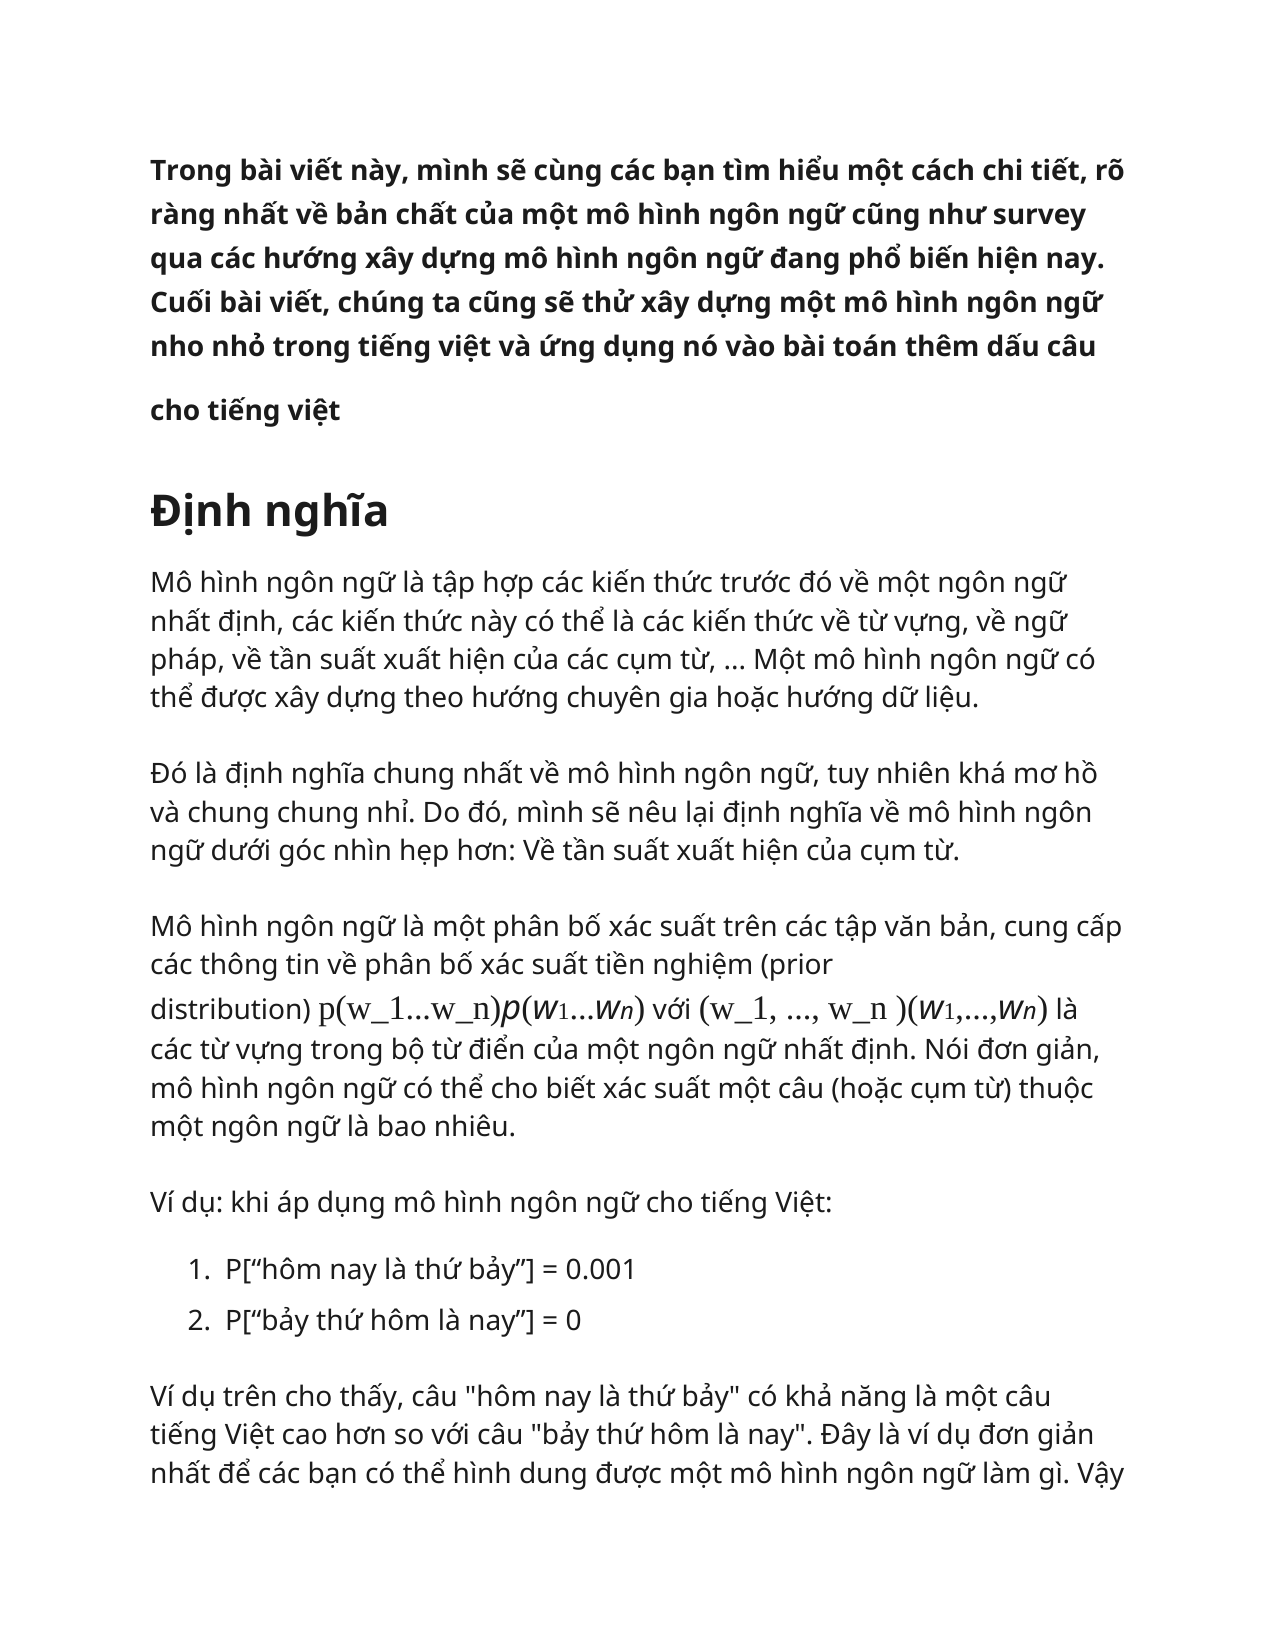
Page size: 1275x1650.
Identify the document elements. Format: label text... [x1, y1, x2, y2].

list P[“hôm nay là thứ bảy”] = 0.001 [187, 1250, 1125, 1288]
subtitle Định nghĩa [150, 479, 1125, 539]
text Ví dụ: khi áp dụng mô hình ngôn ngữ cho tiếng Việt: [150, 1182, 1125, 1221]
text Mô hình ngôn ngữ là một phân bố xác suất trên các tập văn bản, cung cấp các thông tin về phân bố xác suất tiền nghiệm (prior distribution) p(w_1...w_n)p(w1​...wn​) với (w_1, ..., w_n )(w1​,...,wn​) là các từ vựng trong bộ từ điển của một ngôn ngữ nhất định. Nói đơn giản, mô hình ngôn ngữ có thể cho biết xác suất một câu (hoặc cụm từ) thuộc một ngôn ngữ là bao nhiêu. [150, 906, 1125, 1145]
subtitle Trong bài viết này, mình sẽ cùng các bạn tìm hiểu một cách chi tiết, rõ ràng nhất về bản chất của một mô hình ngôn ngữ cũng như survey qua các hướng xây dựng mô hình ngôn ngữ đang phổ biến hiện nay. Cuối bài viết, chúng ta cũng sẽ thử xây dựng một mô hình ngôn ngữ nho nhỏ trong tiếng việt và ứng dụng nó vào bài toán thêm dấu câu cho tiếng việt [150, 188, 1125, 433]
text Mô hình ngôn ngữ là tập hợp các kiến thức trước đó về một ngôn ngữ nhất định, các kiến thức này có thể là các kiến thức về từ vựng, về ngữ pháp, về tần suất xuất hiện của các cụm từ, ... Một mô hình ngôn ngữ có thể được xây dựng theo hướng chuyên gia hoặc hướng dữ liệu. [150, 563, 1125, 716]
text Đó là định nghĩa chung nhất về mô hình ngôn ngữ, tuy nhiên khá mơ hồ và chung chung nhỉ. Do đó, mình sẽ nêu lại định nghĩa về mô hình ngôn ngữ dưới góc nhìn hẹp hơn: Về tần suất xuất hiện của cụm từ. [150, 754, 1125, 869]
list P[“bảy thứ hôm là nay”] = 0 [187, 1301, 1125, 1339]
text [150, 1376, 1125, 1491]
